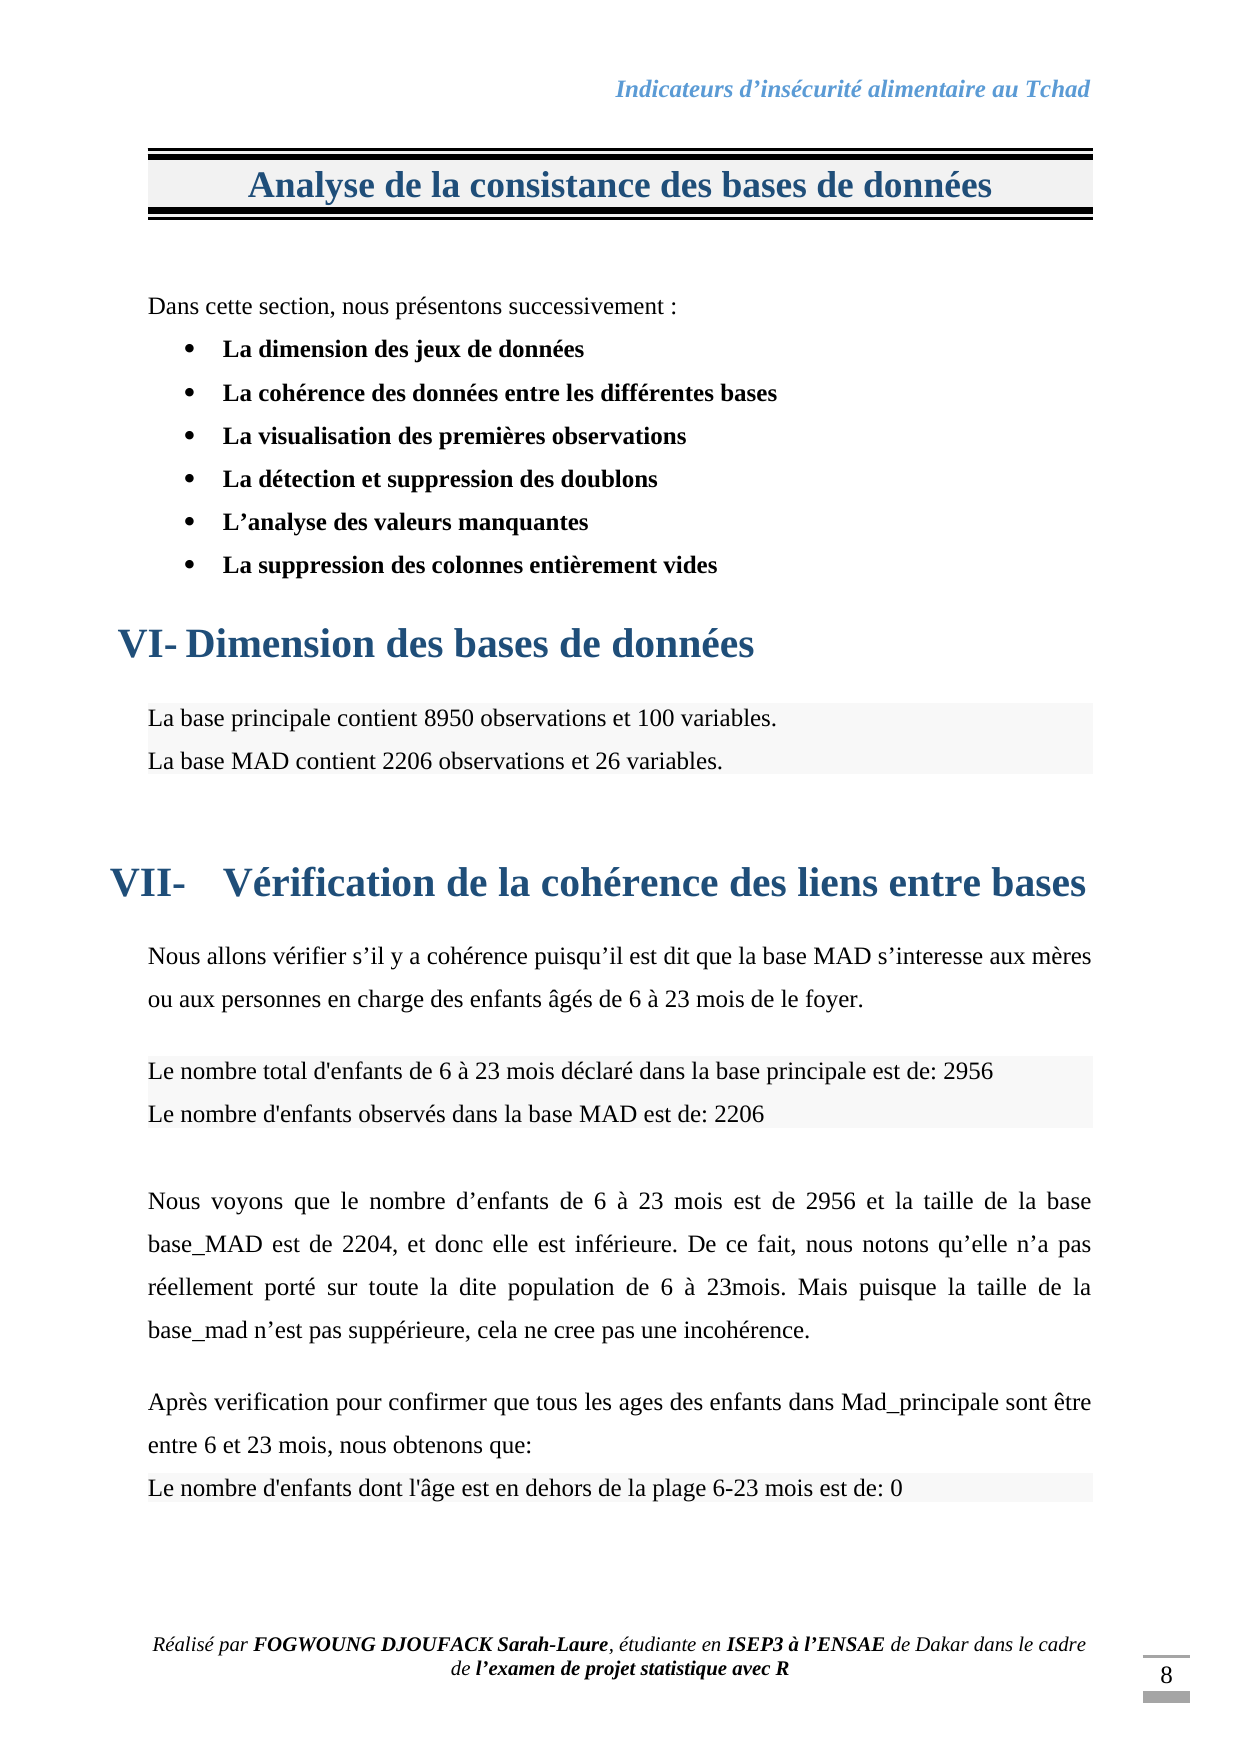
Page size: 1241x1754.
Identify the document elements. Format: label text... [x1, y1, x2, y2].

text La base MAD contient 2206 observations et 26 variables. [148, 746, 1093, 774]
list La suppression des colonnes entièrement vides [185, 550, 1093, 579]
list La détection et suppression des doublons [185, 464, 1093, 493]
text La base principale contient 8950 observations et 100 variables. [148, 703, 1093, 731]
list L’analyse des valeurs manquantes [185, 507, 1093, 536]
list La dimension des jeux de données [185, 334, 1093, 363]
text Nous voyons que le nombre d’enfants de 6 à 23 mois est de 2956 et la taille de la base base_MAD est de 2204, et donc elle est inférieure. De ce fait, nous notons qu’elle n’a pas réellement porté sur toute la dite population de 6 à 23mois. Mais puisque la taille de la base_mad n’est pas suppérieure, cela ne cree pas une incohérence. [148, 1186, 1093, 1344]
text Nous allons vérifier s’il y a cohérence puisqu’il est dit que la base MAD s’interesse aux mères ou aux personnes en charge des enfants âgés de 6 à 23 mois de le foyer. [148, 941, 1093, 1013]
list La cohérence des données entre les différentes bases [185, 378, 1093, 406]
text Dans cette section, nous présentons successivement : [148, 291, 1093, 320]
subtitle Dimension des bases de données [148, 618, 1093, 666]
text Le nombre total d'enfants de 6 à 23 mois déclaré dans la base principale est de: 2956 [148, 1056, 1093, 1085]
list La visualisation des premières observations [185, 421, 1093, 449]
text Après verification pour confirmer que tous les ages des enfants dans Mad_principale sont être entre 6 et 23 mois, nous obtenons que: [148, 1387, 1093, 1459]
subtitle Vérification de la cohérence des liens entre bases [148, 857, 1093, 905]
text Le nombre d'enfants observés dans la base MAD est de: 2206 [148, 1099, 1093, 1128]
text Le nombre d'enfants dont l'âge est en dehors de la plage 6-23 mois est de: 0 [148, 1473, 1093, 1502]
subtitle Analyse de la consistance des bases de données [148, 160, 1093, 207]
